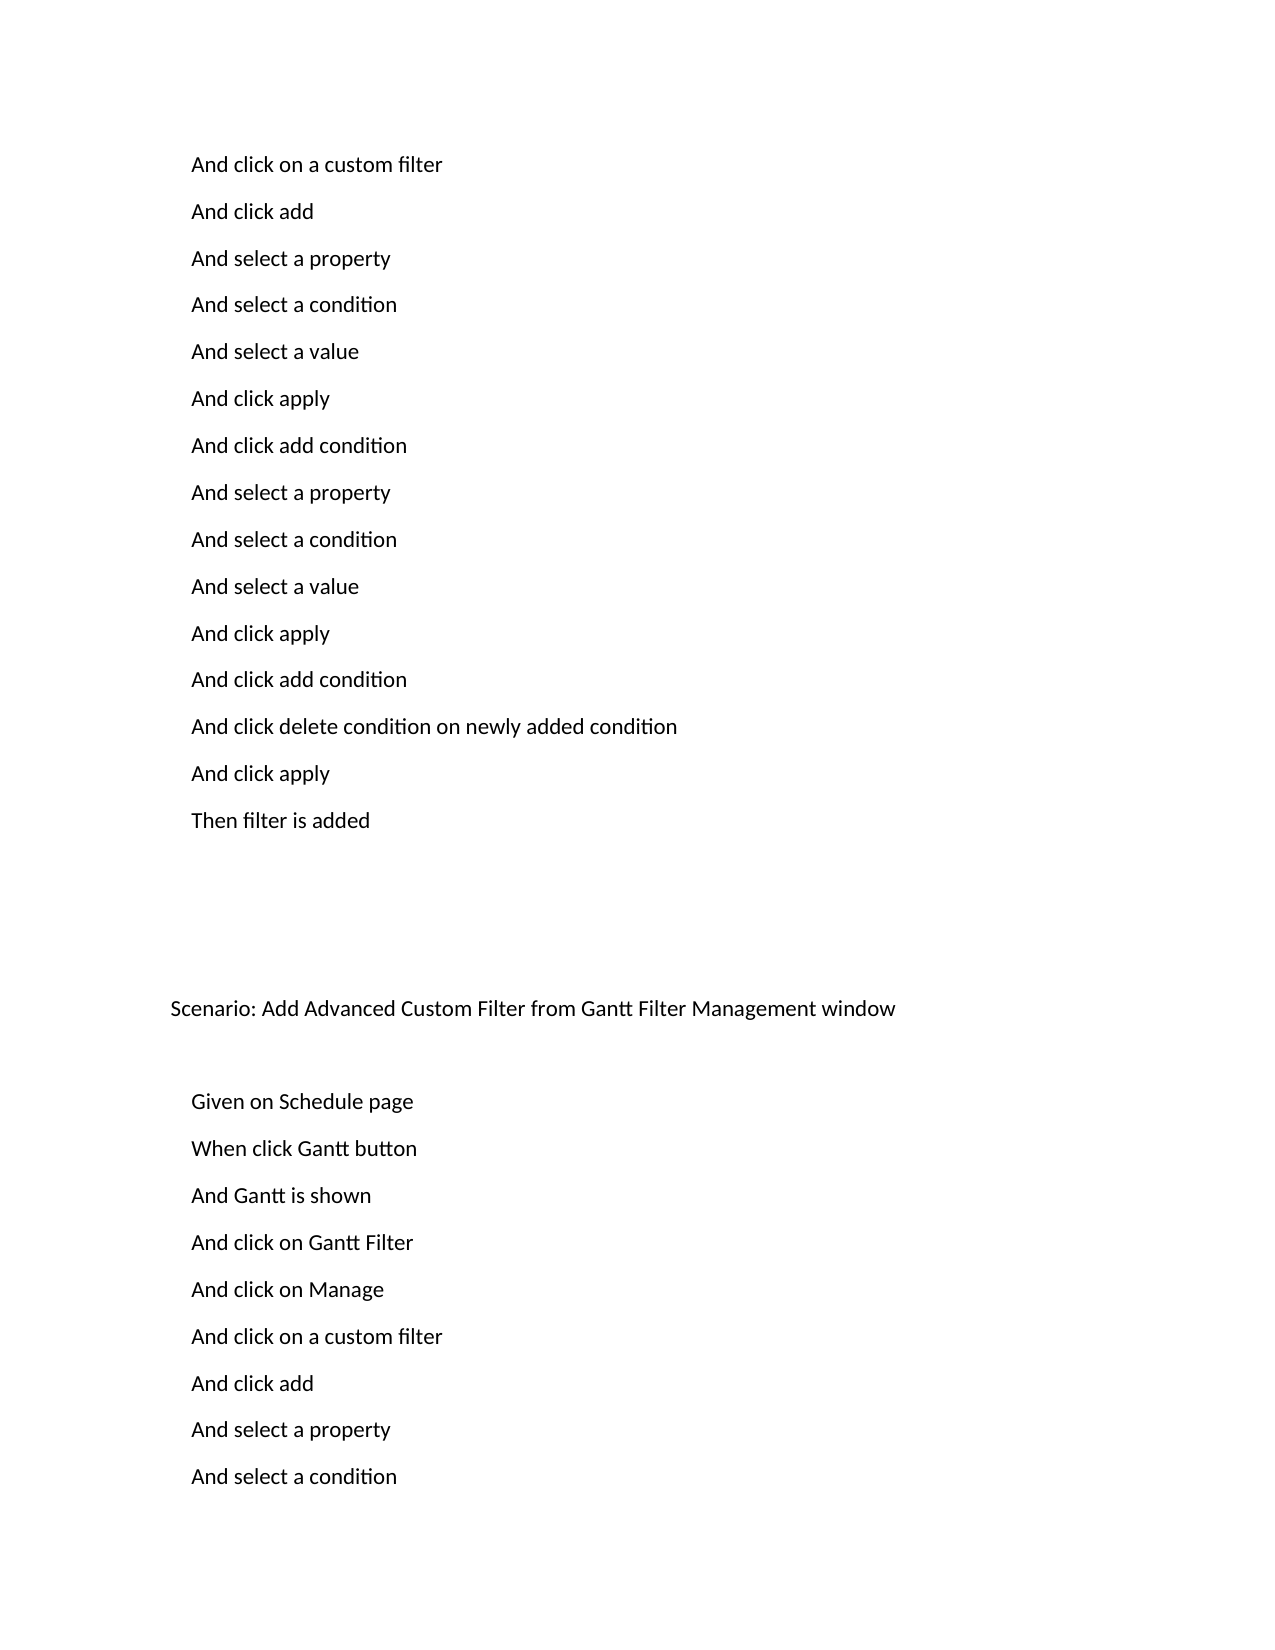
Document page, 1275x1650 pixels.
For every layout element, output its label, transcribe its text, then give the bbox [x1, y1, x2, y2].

text And select a condition [150, 1462, 1125, 1491]
text And select a property [150, 478, 1125, 506]
text Scenario: Add Advanced Custom Filter from Gantt Filter Management window [150, 994, 1125, 1022]
text And Gantt is shown [150, 1181, 1125, 1209]
text And click on Gantt Filter [150, 1228, 1125, 1256]
text And click add [150, 197, 1125, 225]
text And click add [150, 1369, 1125, 1397]
text And select a condition [150, 291, 1125, 319]
text And select a condition [150, 525, 1125, 553]
text When click Gantt button [150, 1134, 1125, 1162]
text And click on a custom filter [150, 1322, 1125, 1350]
text And click apply [150, 619, 1125, 647]
text And select a property [150, 1416, 1125, 1444]
text And select a value [150, 337, 1125, 366]
text And click apply [150, 384, 1125, 412]
text And click on a custom filter [150, 150, 1125, 178]
text And click add condition [150, 666, 1125, 694]
text Then filter is added [150, 806, 1125, 834]
text And select a value [150, 572, 1125, 600]
text And click on Manage [150, 1275, 1125, 1303]
text And select a property [150, 244, 1125, 272]
text And click apply [150, 759, 1125, 787]
text And click add condition [150, 431, 1125, 459]
text Given on Schedule page [150, 1087, 1125, 1116]
text And click delete condition on newly added condition [150, 712, 1125, 741]
